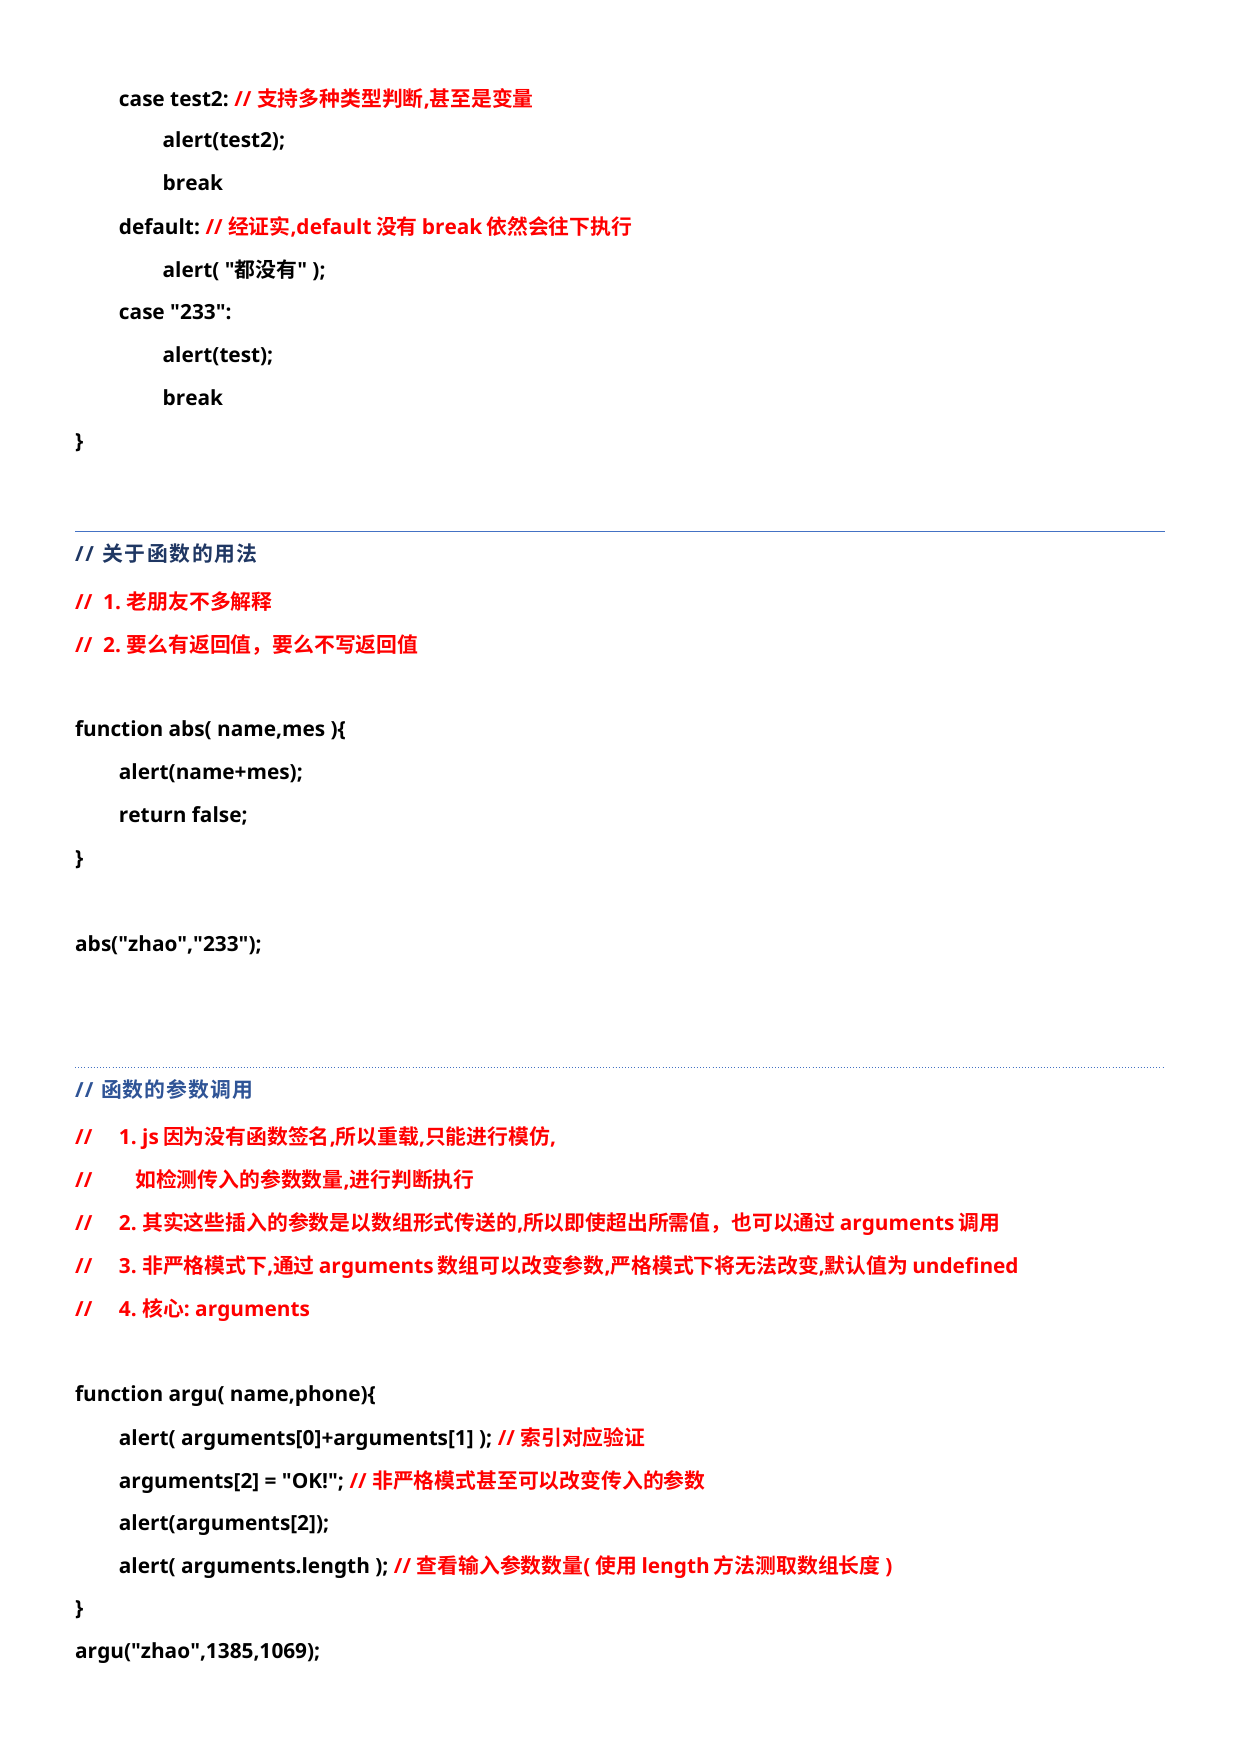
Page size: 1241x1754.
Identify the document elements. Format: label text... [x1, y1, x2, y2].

text break [75, 381, 1165, 414]
text // 2. 其实这些插入的参数是以数组形式传送的,所以即使超出所需值，也可以通过arguments调用 [75, 1205, 1165, 1238]
text arguments[2] = "OK!"; // 非严格模式甚至可以改变传入的参数 [75, 1463, 1165, 1495]
text abs("zhao","233"); [75, 927, 1165, 960]
text } [75, 424, 1165, 457]
text // 如检测传入的参数数量,进行判断执行 [75, 1162, 1165, 1195]
text alert(arguments[2]); [75, 1506, 1165, 1538]
text alert(test); [75, 338, 1165, 371]
text break [75, 167, 1165, 199]
text } [75, 1592, 1165, 1624]
text case "233": [75, 295, 1165, 328]
text alert( arguments.length ); // 查看输入参数数量( 使用length方法测取数组长度 ) [75, 1549, 1165, 1581]
subtitle // 函数的参数调用 [75, 1066, 1165, 1104]
text // 1. 老朋友不多解释 [75, 584, 1165, 616]
text alert( arguments[0]+arguments[1] ); // 索引对应验证 [75, 1420, 1165, 1452]
subtitle // 关于函数的用法 [75, 532, 1165, 569]
text function abs( name,mes ){ [75, 713, 1165, 745]
text return false; [75, 798, 1165, 831]
text // 4. 核心: arguments [75, 1291, 1165, 1324]
text // 1. js因为没有函数签名,所以重载,只能进行模仿, [75, 1119, 1165, 1152]
text // 3. 非严格模式下,通过arguments数组可以改变参数,严格模式下将无法改变,默认值为undefined [75, 1248, 1165, 1281]
text alert( "都没有" ); [75, 252, 1165, 285]
text alert(test2); [75, 124, 1165, 156]
text alert(name+mes); [75, 756, 1165, 788]
text function argu( name,phone){ [75, 1377, 1165, 1409]
text // 2. 要么有返回值，要么不写返回值 [75, 627, 1165, 659]
text argu("zhao",1385,1069); [75, 1634, 1165, 1667]
text case test2: // 支持多种类型判断,甚至是变量 [75, 81, 1165, 113]
text default: // 经证实,default没有break依然会往下执行 [75, 209, 1165, 242]
text } [75, 841, 1165, 874]
